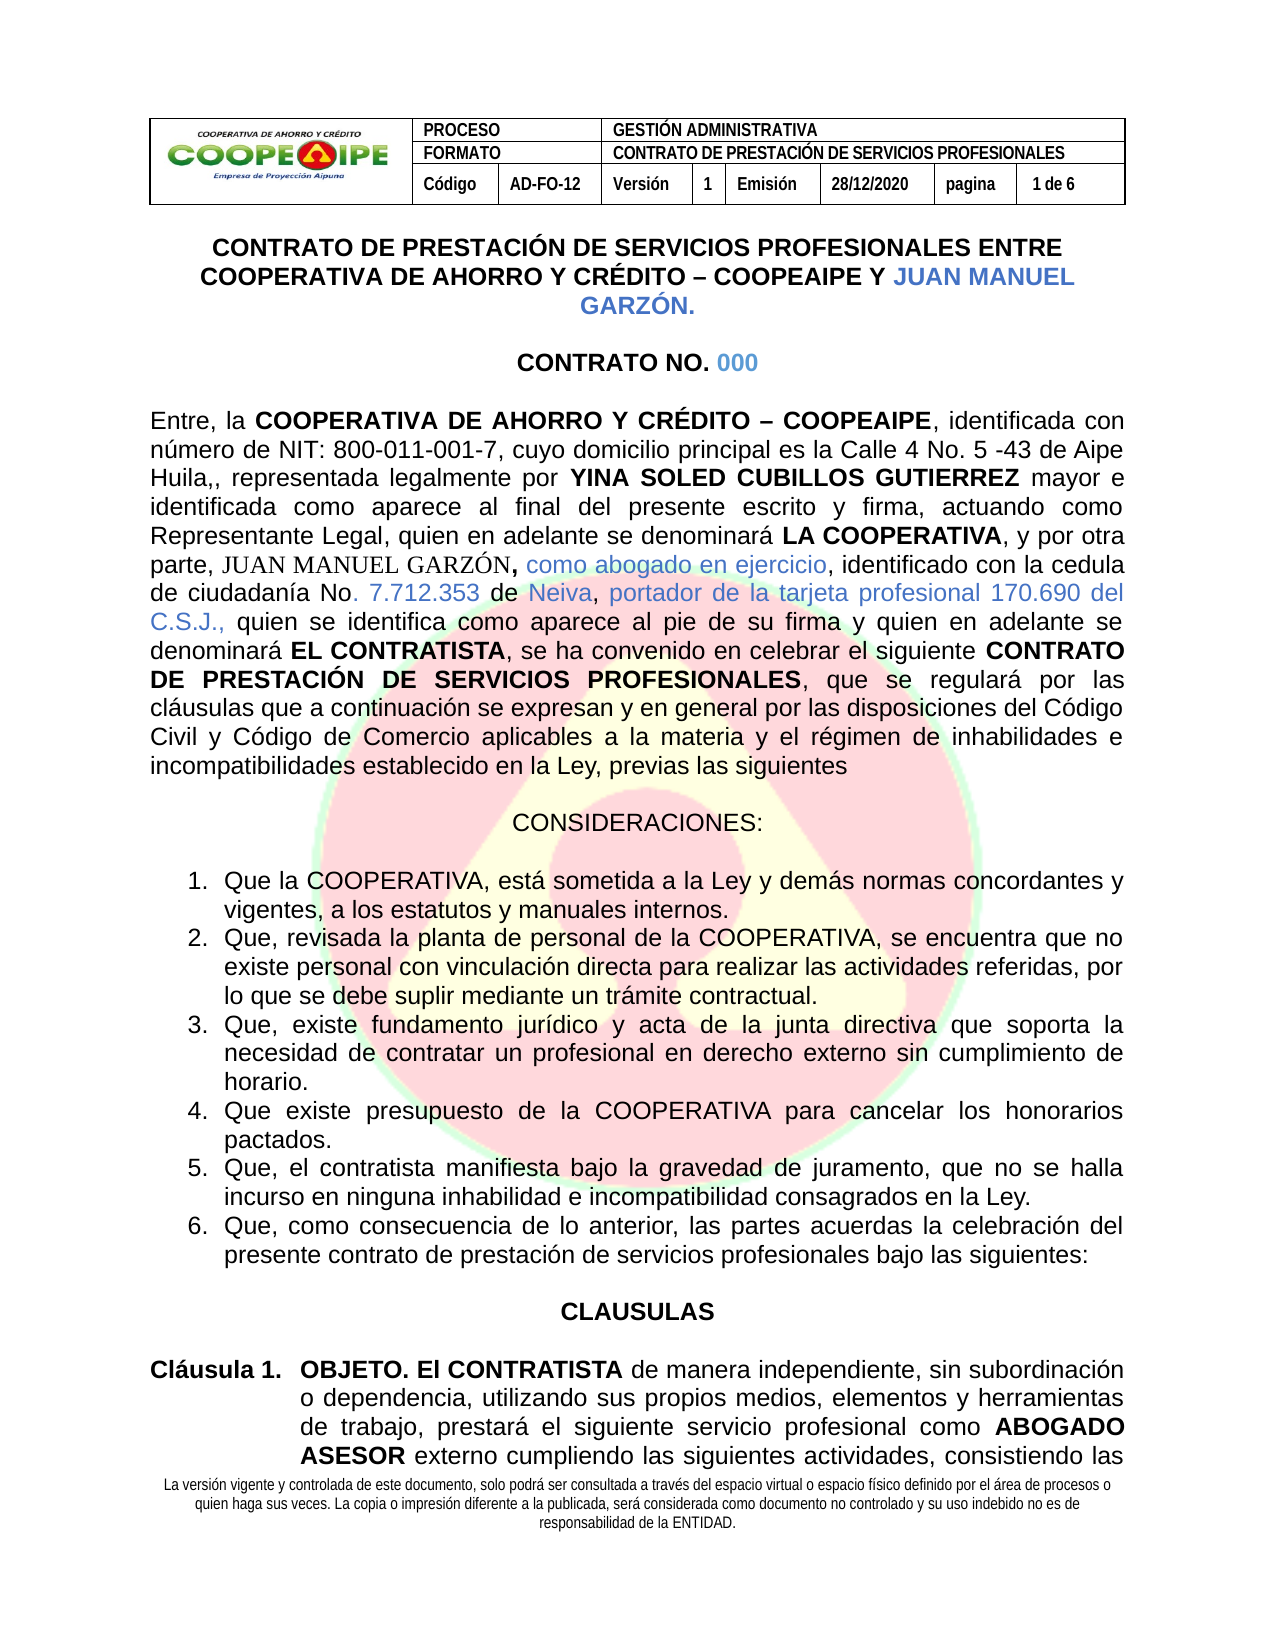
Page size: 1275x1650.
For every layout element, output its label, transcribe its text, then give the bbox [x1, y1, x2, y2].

text CLAUSULAS [150, 1297, 1125, 1326]
list Que, como consecuencia de lo anterior, las partes acuerdas la celebración del presente contrato de prestación de servicios profesionales bajo las siguientes: [187, 1211, 1125, 1268]
text CONTRATO NO. [150, 348, 1125, 377]
picture [163, 124, 392, 182]
text CONTRATO DE PRESTACIÓN DE SERVICIOS PROFESIONALES ENTRE COOPERATIVA DE AHORRO Y CRÉDITO – COOPEAIPE Y [150, 233, 1125, 319]
list Que, existe fundamento jurídico y acta de la junta directiva que soporta la necesidad de contratar un profesional en derecho externo sin cumplimiento de horario. [187, 1010, 1125, 1096]
text CONSIDERACIONES: [150, 808, 1125, 837]
list Que la COOPERATIVA, está sometida a la Ley y demás normas concordantes y vigentes, a los estatutos y manuales internos. [187, 866, 1125, 923]
list Que, revisada la planta de personal de la COOPERATIVA, se encuentra que no existe personal con vinculación directa para realizar las actividades referidas, por lo que se debe suplir mediante un trámite contractual. [187, 923, 1125, 1010]
text Entre, la COOPERATIVA DE AHORRO Y CRÉDITO – COOPEAIPE, identificada con número de NIT: 800-011-001-7, cuyo domicilio principal es la Calle 4 No. 5 -43 de Aipe Huila,, representada legalmente por YINA SOLED CUBILLOS GUTIERREZ mayor e identificada como aparece al final del presente escrito y firma, actuando como Representante Legal, quien en adelante se denominará LA COOPERATIVA, y por otra parte, , , identificado con la cedula de ciudadanía No de , quien se identifica como aparece al pie de su firma y quien en adelante se denominará EL CONTRATISTA, se ha convenido en celebrar el siguiente CONTRATO DE PRESTACIÓN DE SERVICIOS PROFESIONALES, que se regulará por las cláusulas que a continuación se expresan y en general por las disposiciones del Código Civil y Código de Comercio aplicables a la materia y el régimen de inhabilidades e incompatibilidades establecido en la Ley, previas las siguientes [150, 406, 1125, 780]
list Que existe presupuesto de la COOPERATIVA para cancelar los honorarios pactados. [187, 1096, 1125, 1153]
list Que, el contratista manifiesta bajo la gravedad de juramento, que no se halla incurso en ninguna inhabilidad e incompatibilidad consagrados en la Ley. [187, 1153, 1125, 1211]
